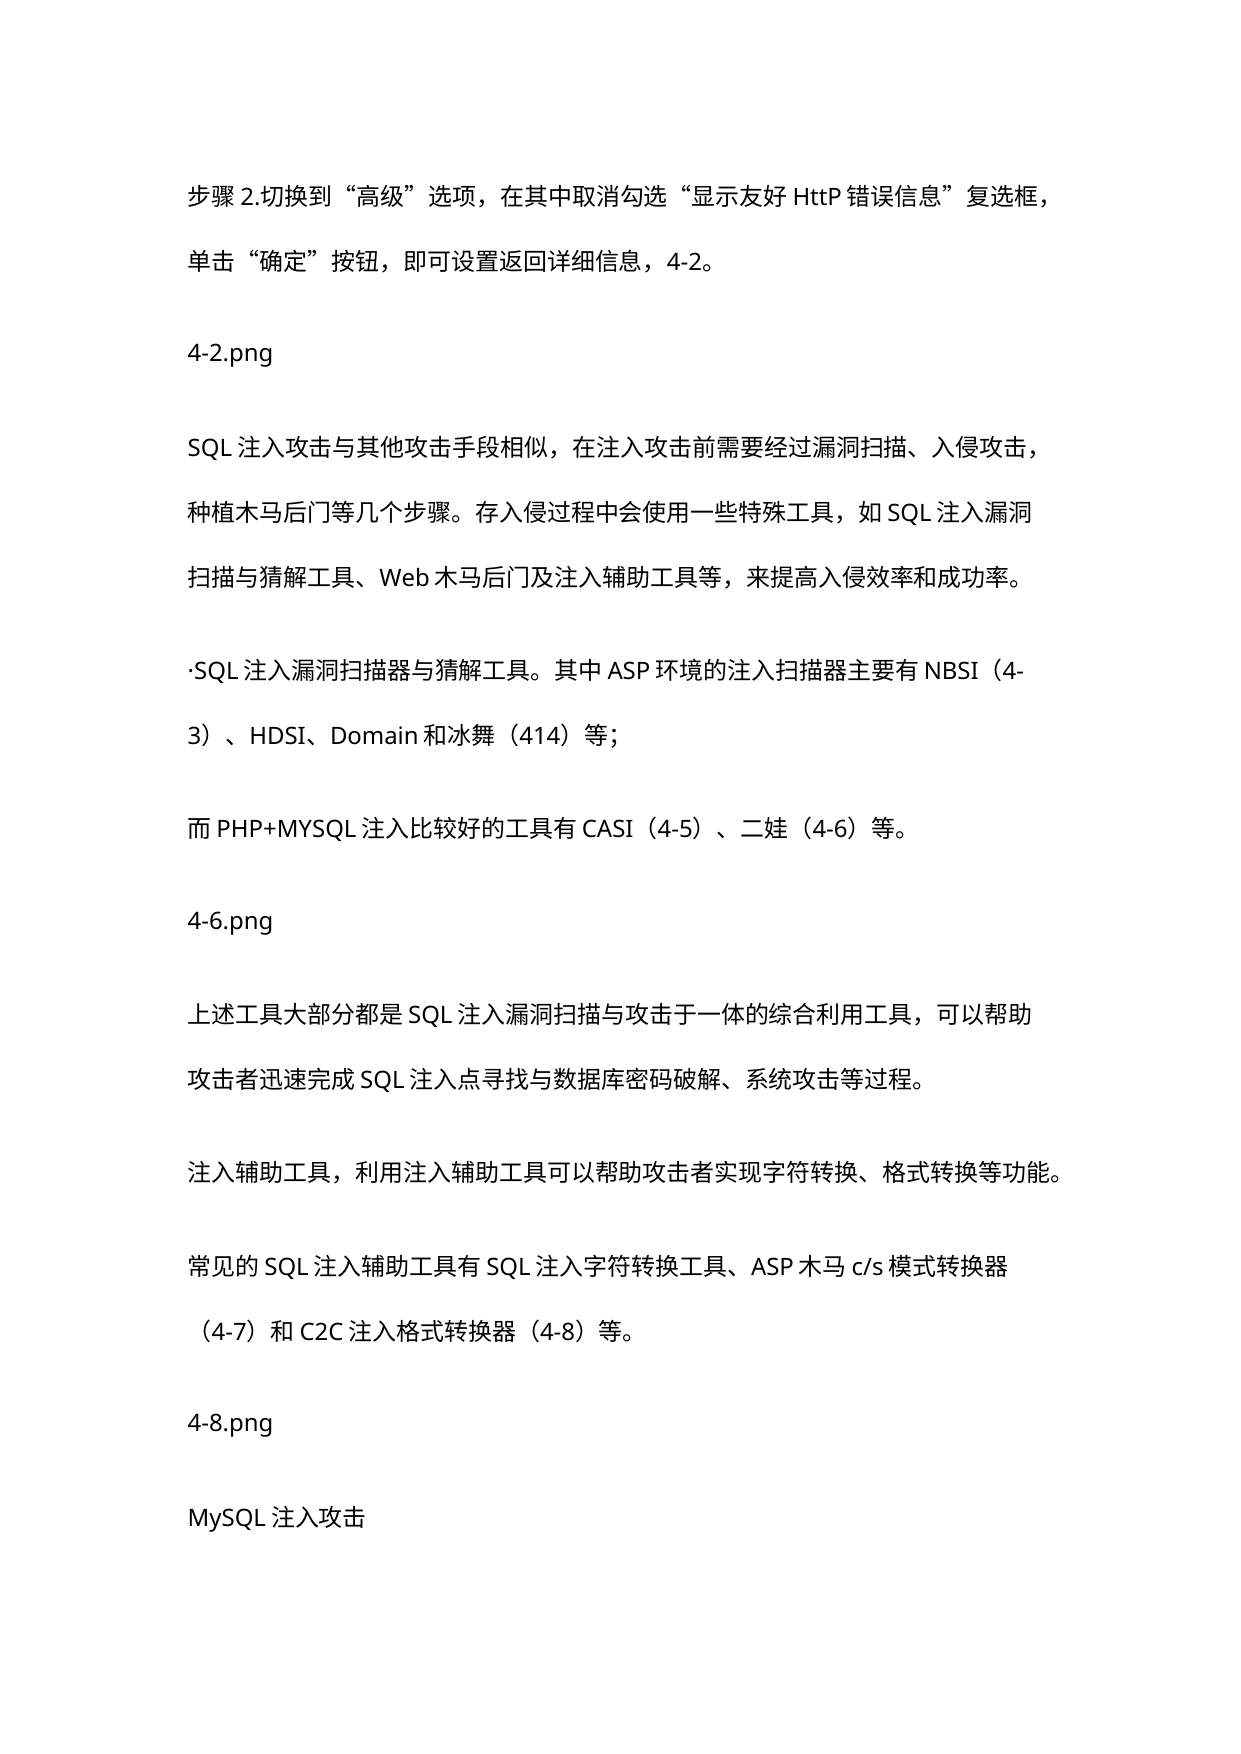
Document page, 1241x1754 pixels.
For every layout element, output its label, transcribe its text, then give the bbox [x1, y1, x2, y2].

text 常见的SQL注入辅助工具有SQL注入字符转换工具、ASP木马c/s模式转换器（4-7）和C2C注入格式转换器（4-8）等。 [187, 1232, 1053, 1362]
text SQL注入攻击与其他攻击手段相似，在注入攻击前需要经过漏洞扫描、入侵攻击，种植木马后门等几个步骤。存入侵过程中会使用一些特殊工具，如SQL注入漏洞扫描与猜解工具、Web木马后门及注入辅助工具等，来提高入侵效率和成功率。 [187, 413, 1053, 608]
text 4-8.png [187, 1390, 1053, 1455]
text 上述工具大部分都是SQL注入漏洞扫描与攻击于一体的综合利用工具，可以帮助攻击者迅速完成SQL注入点寻找与数据库密码破解、系统攻击等过程。 [187, 981, 1053, 1111]
text 4-2.png [187, 320, 1053, 385]
text 注入辅助工具，利用注入辅助工具可以帮助攻击者实现字符转换、格式转换等功能。 [187, 1139, 1053, 1204]
text 步骤2.切换到“高级”选项，在其中取消勾选“显示友好HttP错误信息”复选框，单击“确定”按钮，即可设置返回详细信息，4-2。 [187, 162, 1053, 292]
text MySQL注入攻击 [187, 1483, 1053, 1548]
text 4-6.png [187, 888, 1053, 953]
text ·SQL注入漏洞扫描器与猜解工具。其中ASP环境的注入扫描器主要有NBSI（4-3）、HDSI、Domain和冰舞（414）等； [187, 636, 1053, 766]
text 而PHP+MYSQL注入比较好的工具有CASI（4-5）、二娃（4-6）等。 [187, 794, 1053, 859]
